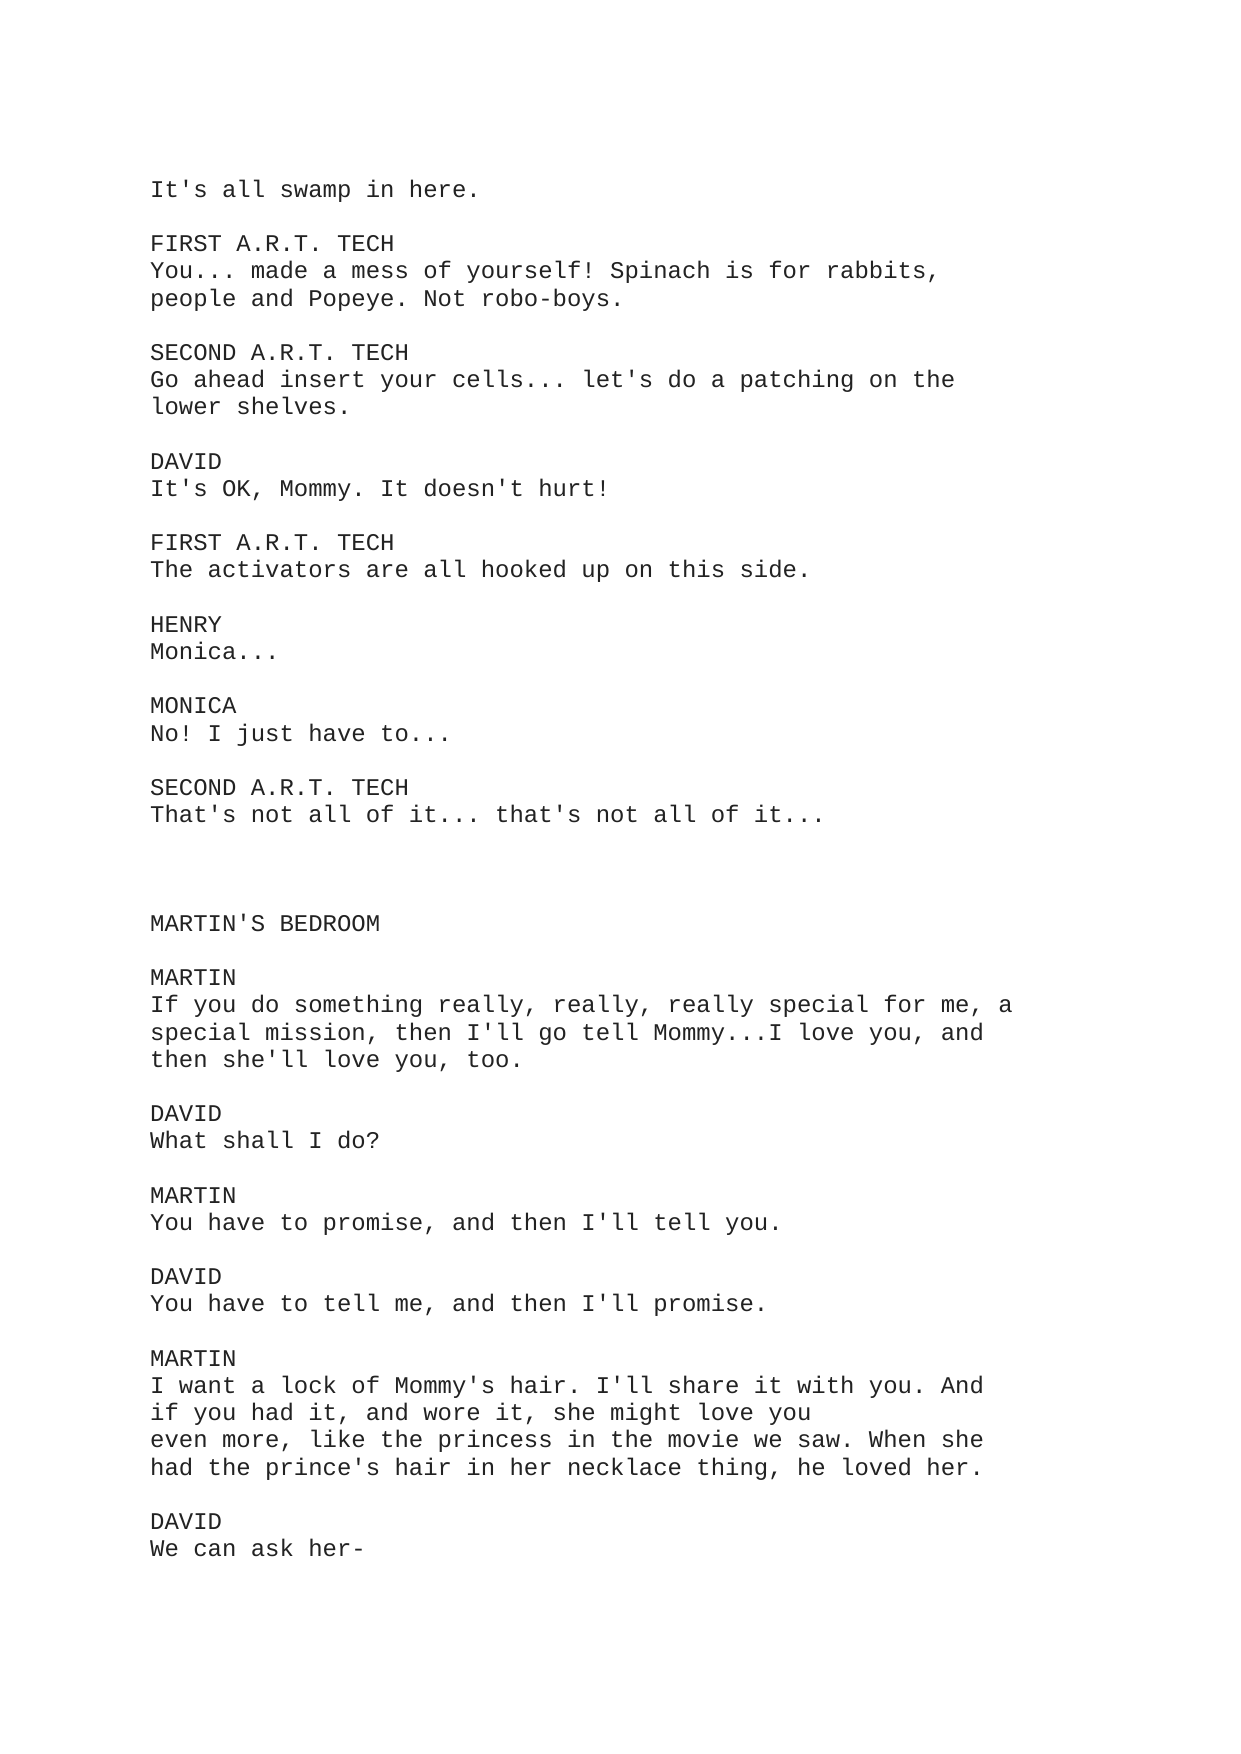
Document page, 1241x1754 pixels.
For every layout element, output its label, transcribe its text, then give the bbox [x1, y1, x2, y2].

text MARTIN [150, 1346, 1090, 1373]
text had the prince's hair in her necklace thing, he loved her. [150, 1455, 1090, 1482]
text I want a lock of Mommy's hair. I'll share it with you. And [150, 1373, 1090, 1401]
text MARTIN [150, 1183, 1090, 1210]
text Go ahead insert your cells... let's do a patching on the [150, 367, 1090, 395]
text DAVID [150, 449, 1090, 476]
text FIRST A.R.T. TECH [150, 232, 1090, 259]
text people and Popeye. Not robo-boys. [150, 286, 1090, 313]
text Monica... [150, 639, 1090, 667]
text It's all swamp in here. [150, 177, 1090, 204]
text HENRY [150, 612, 1090, 639]
text MONICA [150, 694, 1090, 721]
text If you do something really, really, really special for me, a [150, 993, 1090, 1020]
text DAVID [150, 1265, 1090, 1292]
text special mission, then I'll go tell Mommy...I love you, and [150, 1020, 1090, 1047]
text if you had it, and wore it, she might love you [150, 1401, 1090, 1428]
text SECOND A.R.T. TECH [150, 775, 1090, 802]
text It's OK, Mommy. It doesn't hurt! [150, 476, 1090, 503]
text You... made a mess of yourself! Spinach is for rabbits, [150, 259, 1090, 286]
text DAVID [150, 1509, 1090, 1537]
text No! I just have to... [150, 721, 1090, 748]
text FIRST A.R.T. TECH [150, 531, 1090, 558]
text even more, like the princess in the movie we saw. When she [150, 1428, 1090, 1455]
text You have to tell me, and then I'll promise. [150, 1292, 1090, 1319]
text You have to promise, and then I'll tell you. [150, 1210, 1090, 1237]
text SECOND A.R.T. TECH [150, 340, 1090, 367]
text DAVID [150, 1102, 1090, 1129]
text MARTIN [150, 966, 1090, 993]
text MARTIN'S BEDROOM [150, 911, 1090, 938]
text then she'll love you, too. [150, 1047, 1090, 1074]
text What shall I do? [150, 1129, 1090, 1156]
text The activators are all hooked up on this side. [150, 558, 1090, 585]
text lower shelves. [150, 395, 1090, 422]
text We can ask her- [150, 1537, 1090, 1564]
text That's not all of it... that's not all of it... [150, 802, 1090, 830]
